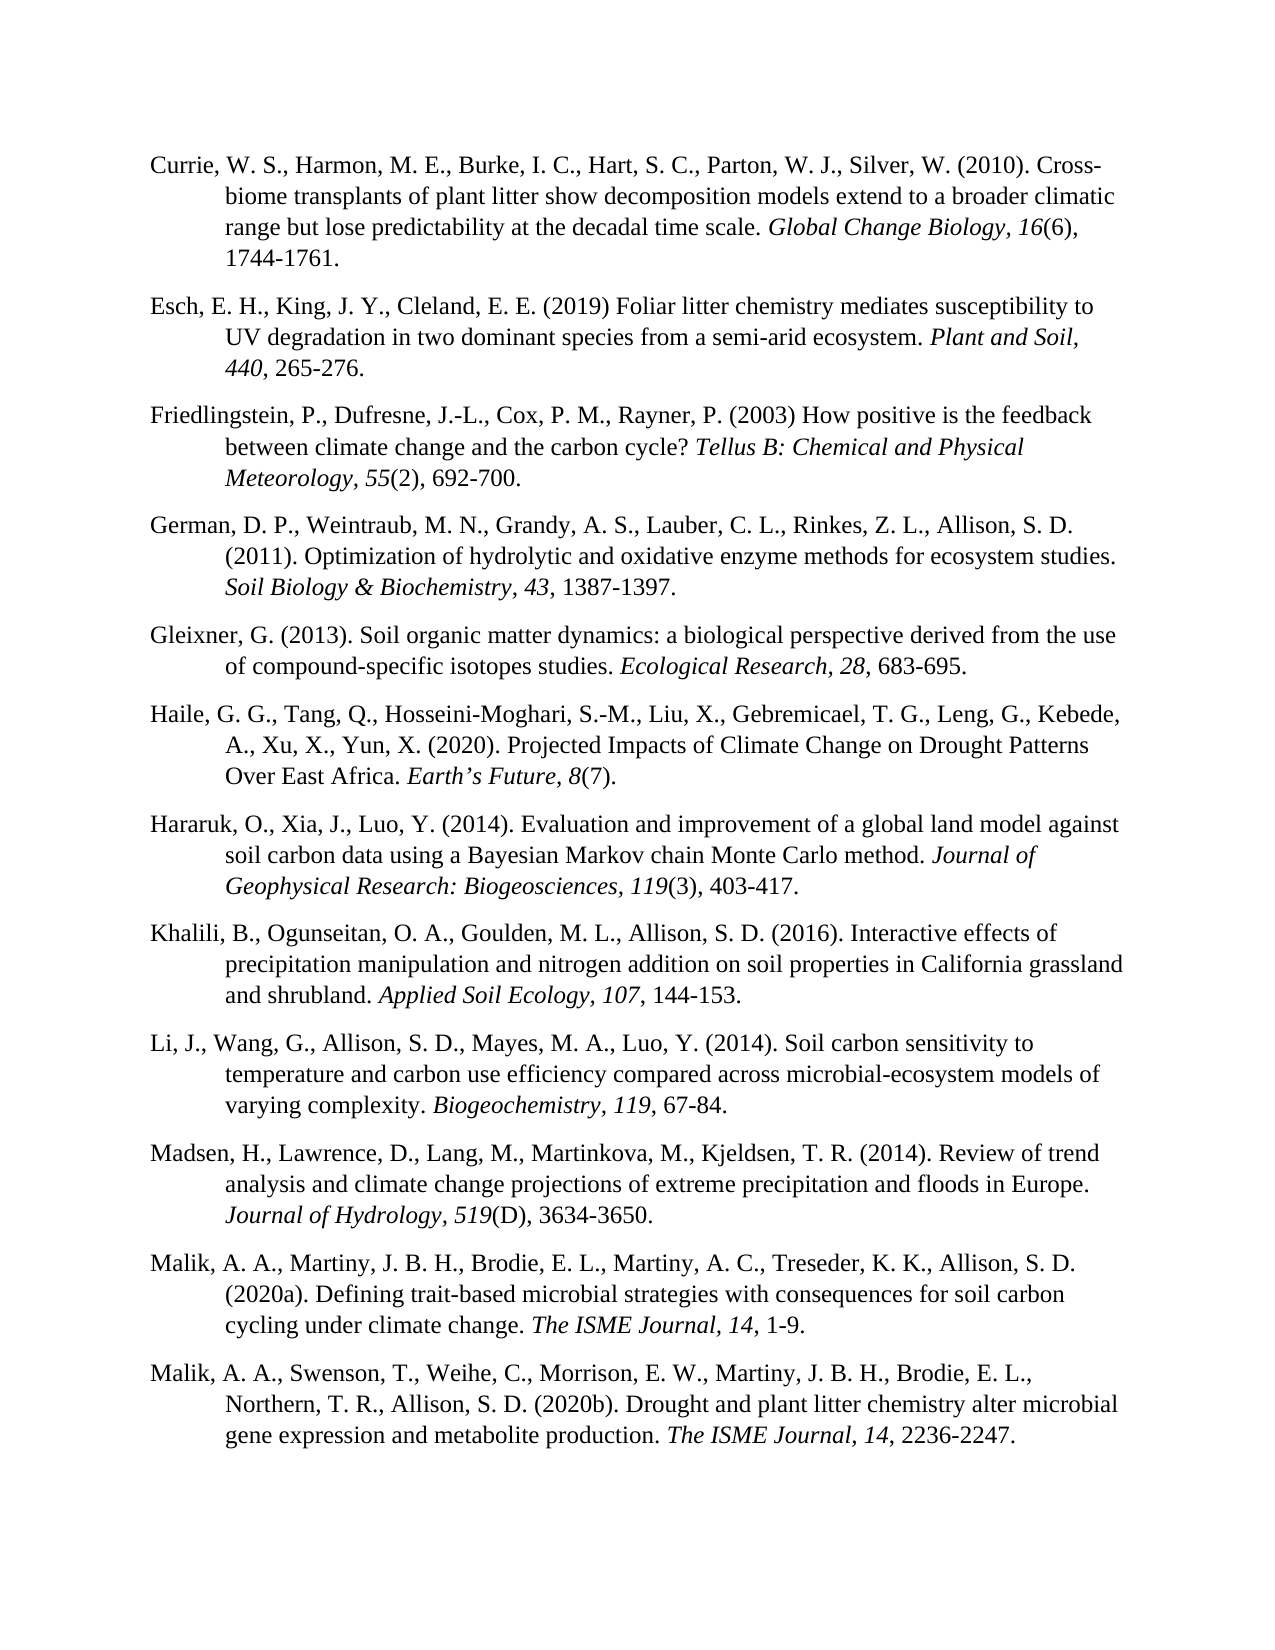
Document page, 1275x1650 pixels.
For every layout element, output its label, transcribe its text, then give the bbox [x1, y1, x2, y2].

text Currie, W. S., Harmon, M. E., Burke, I. C., Hart, S. C., Parton, W. J., Silver, W. (2010). Cross-biome transplants of plant litter show decomposition models extend to a broader climatic range but lose predictability at the decadal time scale. Global Change Biology, 16(6), 1744-1761. [150, 150, 1125, 272]
text Friedlingstein, P., Dufresne, J.-L., Cox, P. M., Rayner, P. (2003) How positive is the feedback between climate change and the carbon cycle? Tellus B: Chemical and Physical Meteorology, 55(2), 692-700. [150, 401, 1125, 491]
text Hararuk, O., Xia, J., Luo, Y. (2014). Evaluation and improvement of a global land model against soil carbon data using a Bayesian Markov chain Monte Carlo method. Journal of Geophysical Research: Biogeosciences, 119(3), 403-417. [150, 809, 1125, 899]
text Malik, A. A., Martiny, J. B. H., Brodie, E. L., Martiny, A. C., Treseder, K. K., Allison, S. D. (2020a). Defining trait-based microbial strategies with consequences for soil carbon cycling under climate change. The ISME Journal, 14, 1-9. [150, 1248, 1125, 1339]
text Madsen, H., Lawrence, D., Lang, M., Martinkova, M., Kjeldsen, T. R. (2014). Review of trend analysis and climate change projections of extreme precipitation and floods in Europe. Journal of Hydrology, 519(D), 3634-3650. [150, 1138, 1125, 1229]
text Khalili, B., Ogunseitan, O. A., Goulden, M. L., Allison, S. D. (2016). Interactive effects of precipitation manipulation and nitrogen addition on soil properties in California grassland and shrubland. Applied Soil Ecology, 107, 144-153. [150, 918, 1125, 1009]
text Haile, G. G., Tang, Q., Hosseini-Moghari, S.-M., Liu, X., Gebremicael, T. G., Leng, G., Kebede, A., Xu, X., Yun, X. (2020). Projected Impacts of Climate Change on Drought Patterns Over East Africa. Earth’s Future, 8(7). [150, 699, 1125, 790]
text Li, J., Wang, G., Allison, S. D., Mayes, M. A., Luo, Y. (2014). Soil carbon sensitivity to temperature and carbon use efficiency compared across microbial-ecosystem models of varying complexity. Biogeochemistry, 119, 67-84. [150, 1028, 1125, 1119]
text Gleixner, G. (2013). Soil organic matter dynamics: a biological perspective derived from the use of compound-specific isotopes studies. Ecological Research, 28, 683-695. [150, 620, 1125, 680]
text Esch, E. H., King, J. Y., Cleland, E. E. (2019) Foliar litter chemistry mediates susceptibility to UV degradation in two dominant species from a semi-arid ecosystem. Plant and Soil, 440, 265-276. [150, 291, 1125, 382]
text Malik, A. A., Swenson, T., Weihe, C., Morrison, E. W., Martiny, J. B. H., Brodie, E. L., Northern, T. R., Allison, S. D. (2020b). Drought and plant litter chemistry alter microbial gene expression and metabolite production. The ISME Journal, 14, 2236-2247. [150, 1358, 1125, 1448]
text German, D. P., Weintraub, M. N., Grandy, A. S., Lauber, C. L., Rinkes, Z. L., Allison, S. D. (2011). Optimization of hydrolytic and oxidative enzyme methods for ecosystem studies. Soil Biology & Biochemistry, 43, 1387-1397. [150, 510, 1125, 601]
